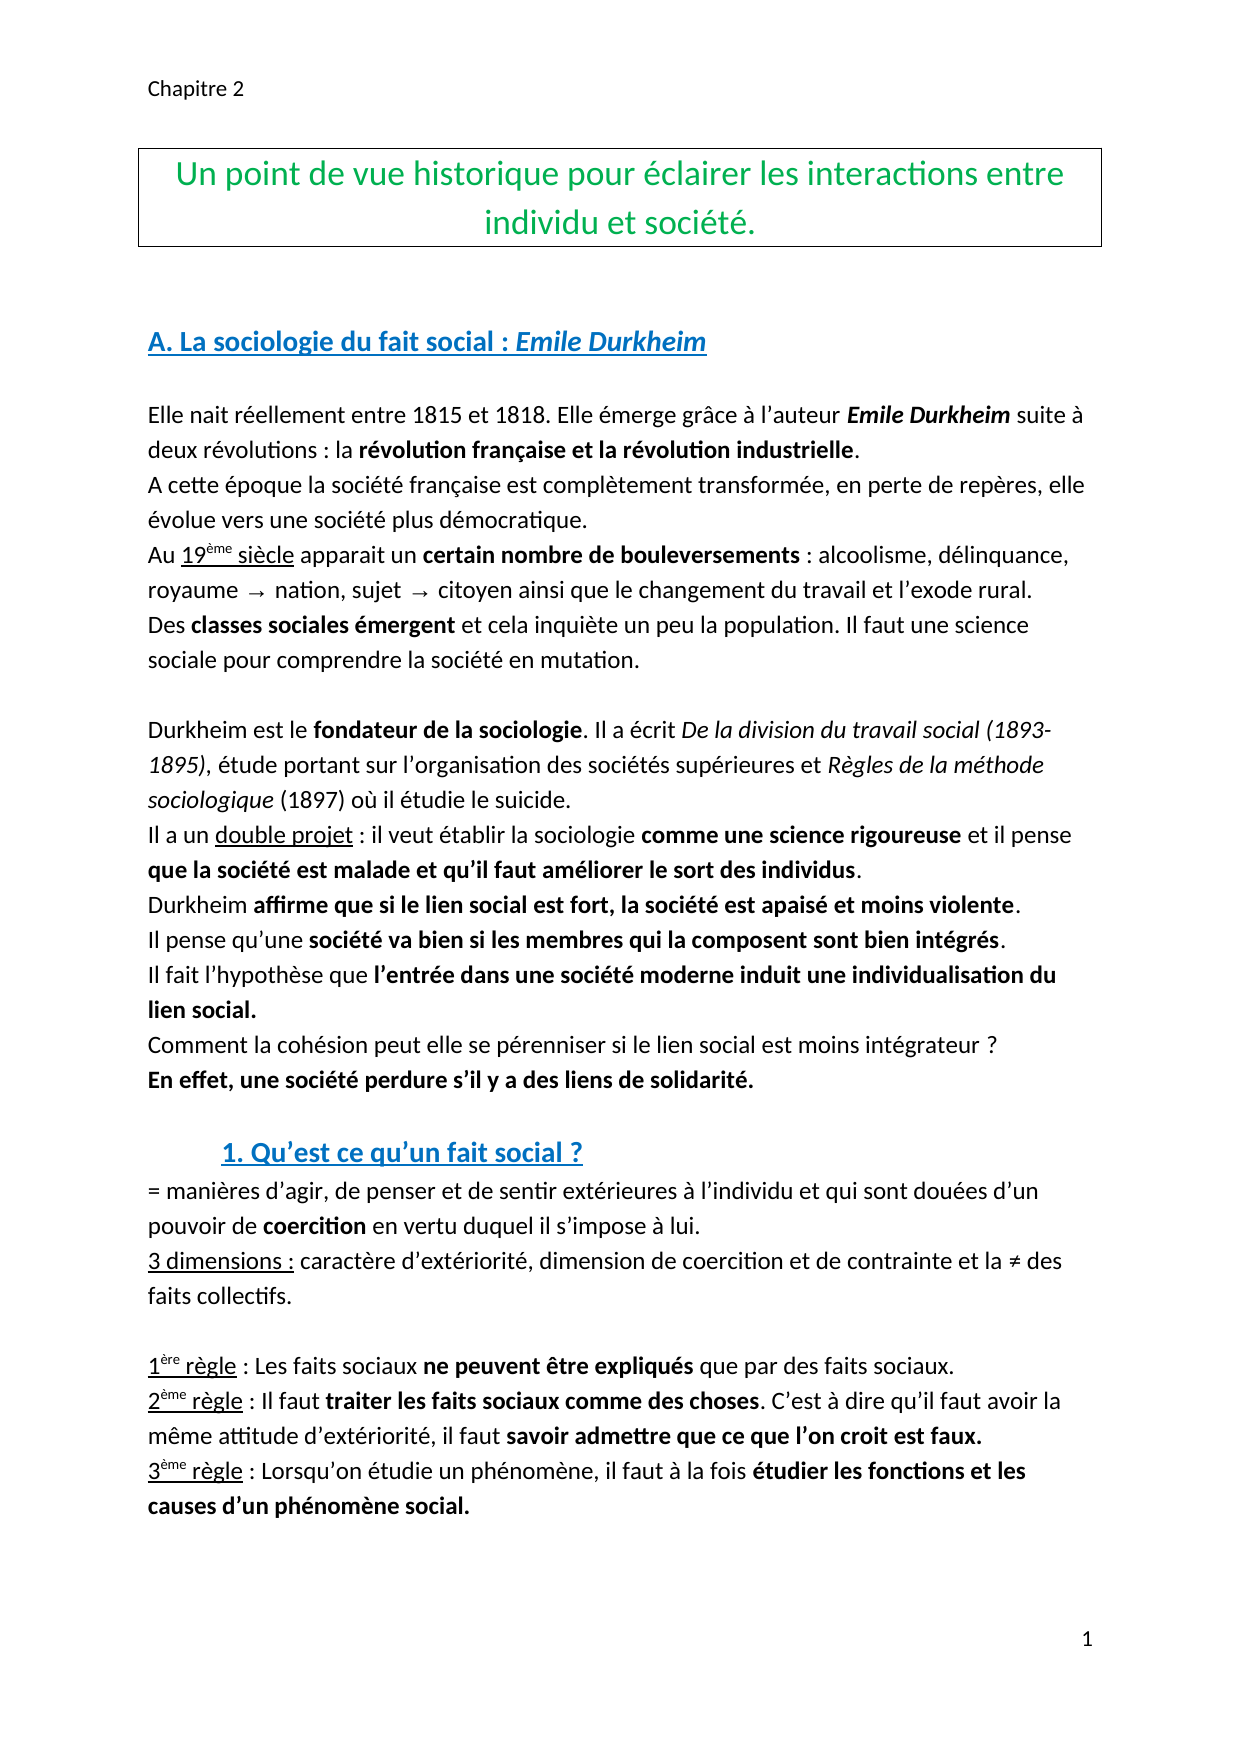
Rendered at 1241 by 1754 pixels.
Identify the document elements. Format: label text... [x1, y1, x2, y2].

text Durkheim est le fondateur de la sociologie. Il a écrit De la division du travail social (1893-1895), étude portant sur l’organisation des sociétés supérieures et Règles de la méthode sociologique (1897) où il étudie le suicide. [148, 714, 1093, 815]
text Durkheim affirme que si le lien social est fort, la société est apaisé et moins violente. Il pense qu’une société va bien si les membres qui la composent sont bien intégrés. Il fait l’hypothèse que l’entrée dans une société moderne induit une individualisation du lien social. [148, 889, 1093, 1025]
text 2ème règle : Il faut traiter les faits sociaux comme des choses. C’est à dire qu’il faut avoir la même attitude d’extériorité, il faut savoir admettre que ce que l’on croit est faux. [148, 1385, 1093, 1451]
text Comment la cohésion peut elle se pérenniser si le lien social est moins intégrateur ? En effet, une société perdure s’il y a des liens de solidarité. [148, 1029, 1093, 1095]
text Il a un double projet : il veut établir la sociologie comme une science rigoureuse et il pense que la société est malade et qu’il faut améliorer le sort des individus. [148, 819, 1093, 885]
text Au 19ème siècle apparait un certain nombre de bouleversements : alcoolisme, délinquance, royaume → nation, sujet → citoyen ainsi que le changement du travail et l’exode rural. Des classes sociales émergent et cela inquiète un peu la population. Il faut une science sociale pour comprendre la société en mutation. [148, 539, 1093, 675]
text 1. Qu’est ce qu’un fait social ? [148, 1134, 1093, 1170]
text 3 dimensions : caractère d’extériorité, dimension de coercition et de contrainte et la ≠ des faits collectifs. [148, 1245, 1093, 1311]
text 1ère règle : Les faits sociaux ne peuvent être expliqués que par des faits sociaux. [148, 1350, 1093, 1381]
text A. La sociologie du fait social : Emile Durkheim [148, 323, 1093, 359]
text A cette époque la société française est complètement transformée, en perte de repères, elle évolue vers une société plus démocratique. [148, 469, 1093, 535]
text = manières d’agir, de penser et de sentir extérieures à l’individu et qui sont douées d’un pouvoir de coercition en vertu duquel il s’impose à lui. [148, 1175, 1093, 1241]
text 3ème règle : Lorsqu’on étudie un phénomène, il faut à la fois étudier les fonctions et les causes d’un phénomène social. [148, 1455, 1093, 1521]
text Elle nait réellement entre 1815 et 1818. Elle émerge grâce à l’auteur Emile Durkheim suite à deux révolutions : la révolution française et la révolution industrielle. [148, 399, 1093, 465]
text Un point de vue historique pour éclairer les interactions entre individu et société. [139, 149, 1101, 246]
